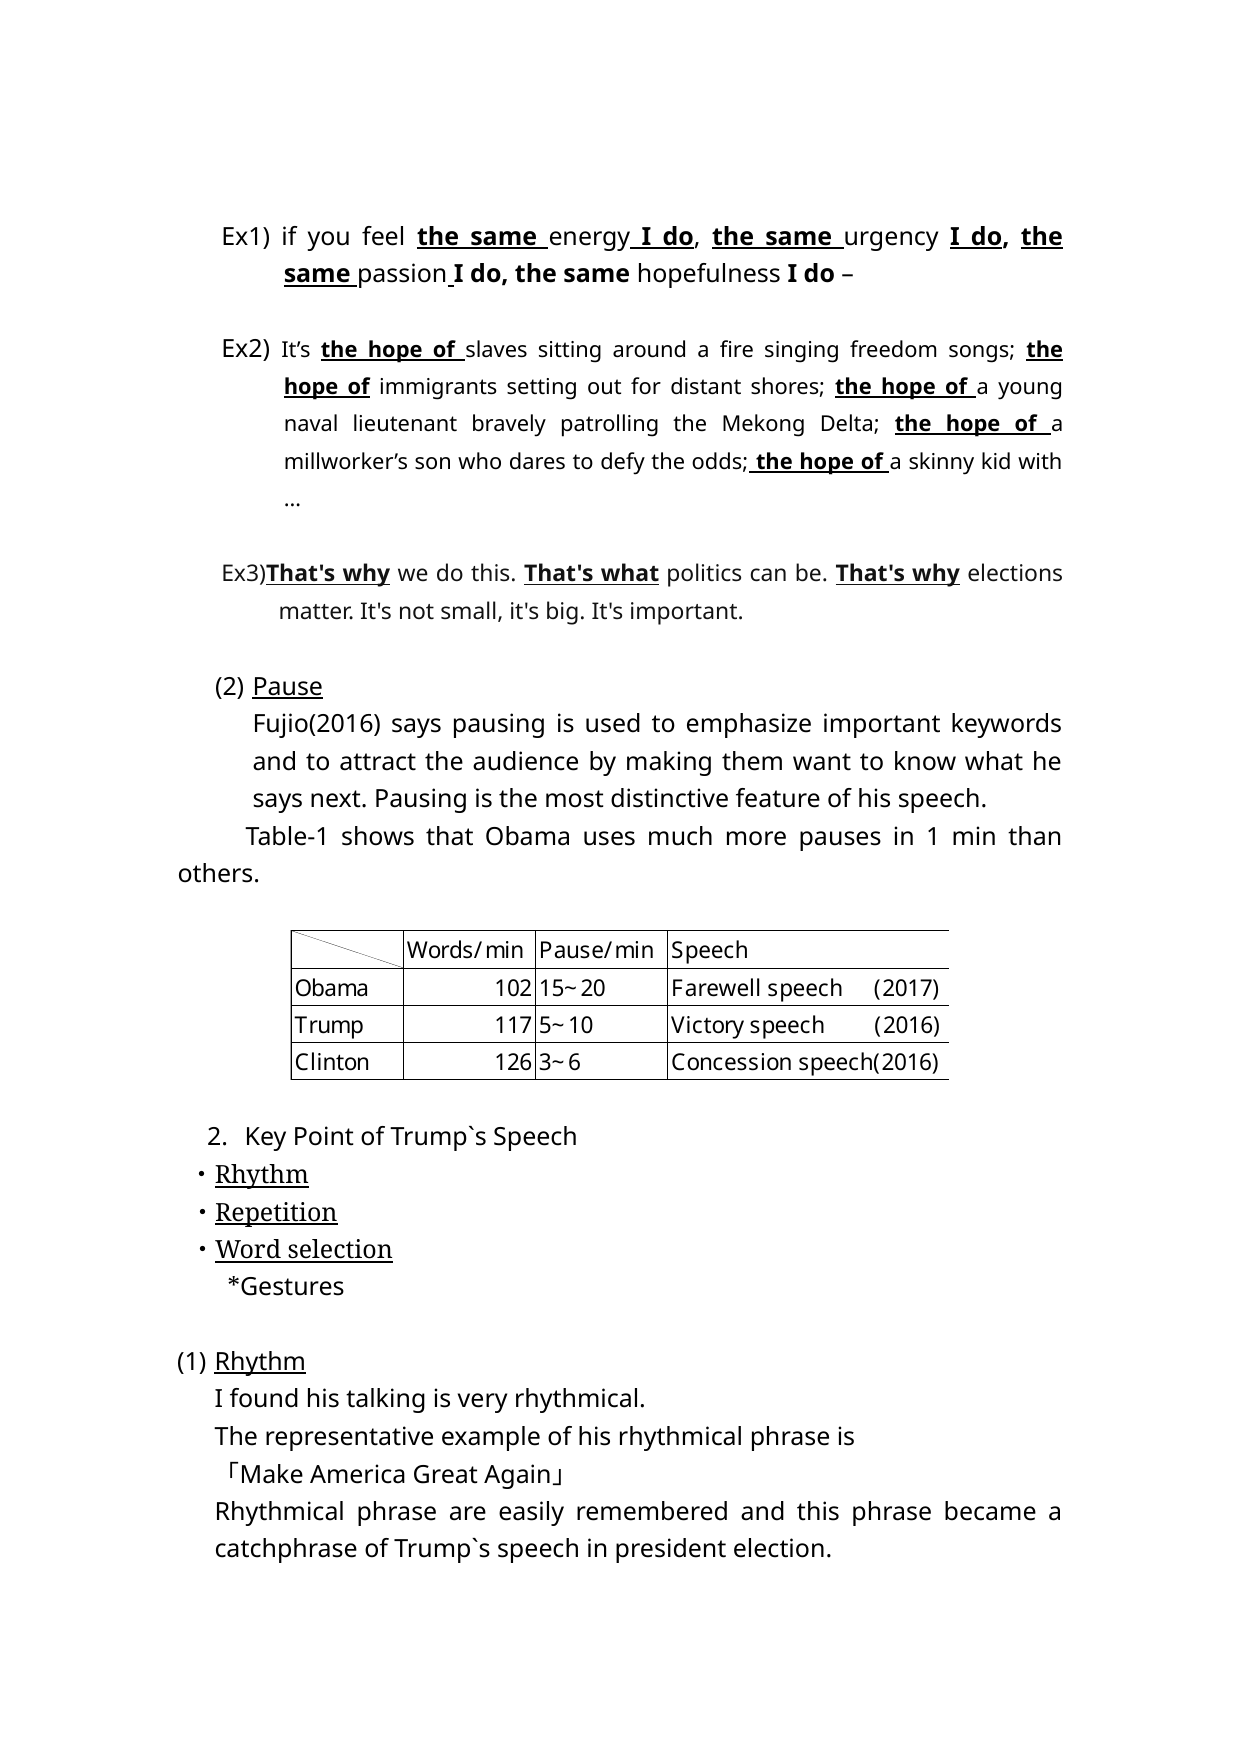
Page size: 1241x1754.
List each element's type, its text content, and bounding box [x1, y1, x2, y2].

text Ex2) It’s the hope of slaves sitting around a fire singing freedom songs; the hope of immigrants setting out for distant shores; the hope of a young naval lieutenant bravely patrolling the Mekong Delta; the hope of a millworker’s son who dares to defy the odds; the hope of a skinny kid with … [221, 329, 1063, 517]
text Ex1) if you feel the same energy I do, the same urgency I do, the same passion I do, the same hopefulness I do – [221, 217, 1063, 292]
text Table-1 shows that Obama uses much more pauses in 1 min than others. [177, 817, 1063, 892]
text Ex3)That's why we do this. That's what politics can be. That's why elections matter. It's not small, it's big. It's important. [221, 554, 1063, 629]
list Rhythmical phrase are easily remembered and this phrase became a catchphrase of Trump`s speech in president election. [214, 1492, 1063, 1567]
list Pause [215, 667, 1063, 704]
text ・Rhythm [189, 1154, 1063, 1192]
list 「Make America Great Again」 [214, 1454, 1063, 1492]
list Rhythm [177, 1342, 1063, 1379]
list Fujio(2016) says pausing is used to emphasize important keywords and to attract the audience by making them want to know what he says next. Pausing is the most distinctive feature of his speech. [252, 704, 1063, 817]
text ・Repetition [177, 1192, 1063, 1229]
list The representative example of his rhythmical phrase is [214, 1417, 1063, 1454]
list Key Point of Trump`s Speech [207, 1117, 1063, 1154]
text ・Word selection [177, 1229, 1063, 1267]
list I found his talking is very rhythmical. [214, 1379, 1063, 1417]
text *Gestures [177, 1267, 1063, 1304]
